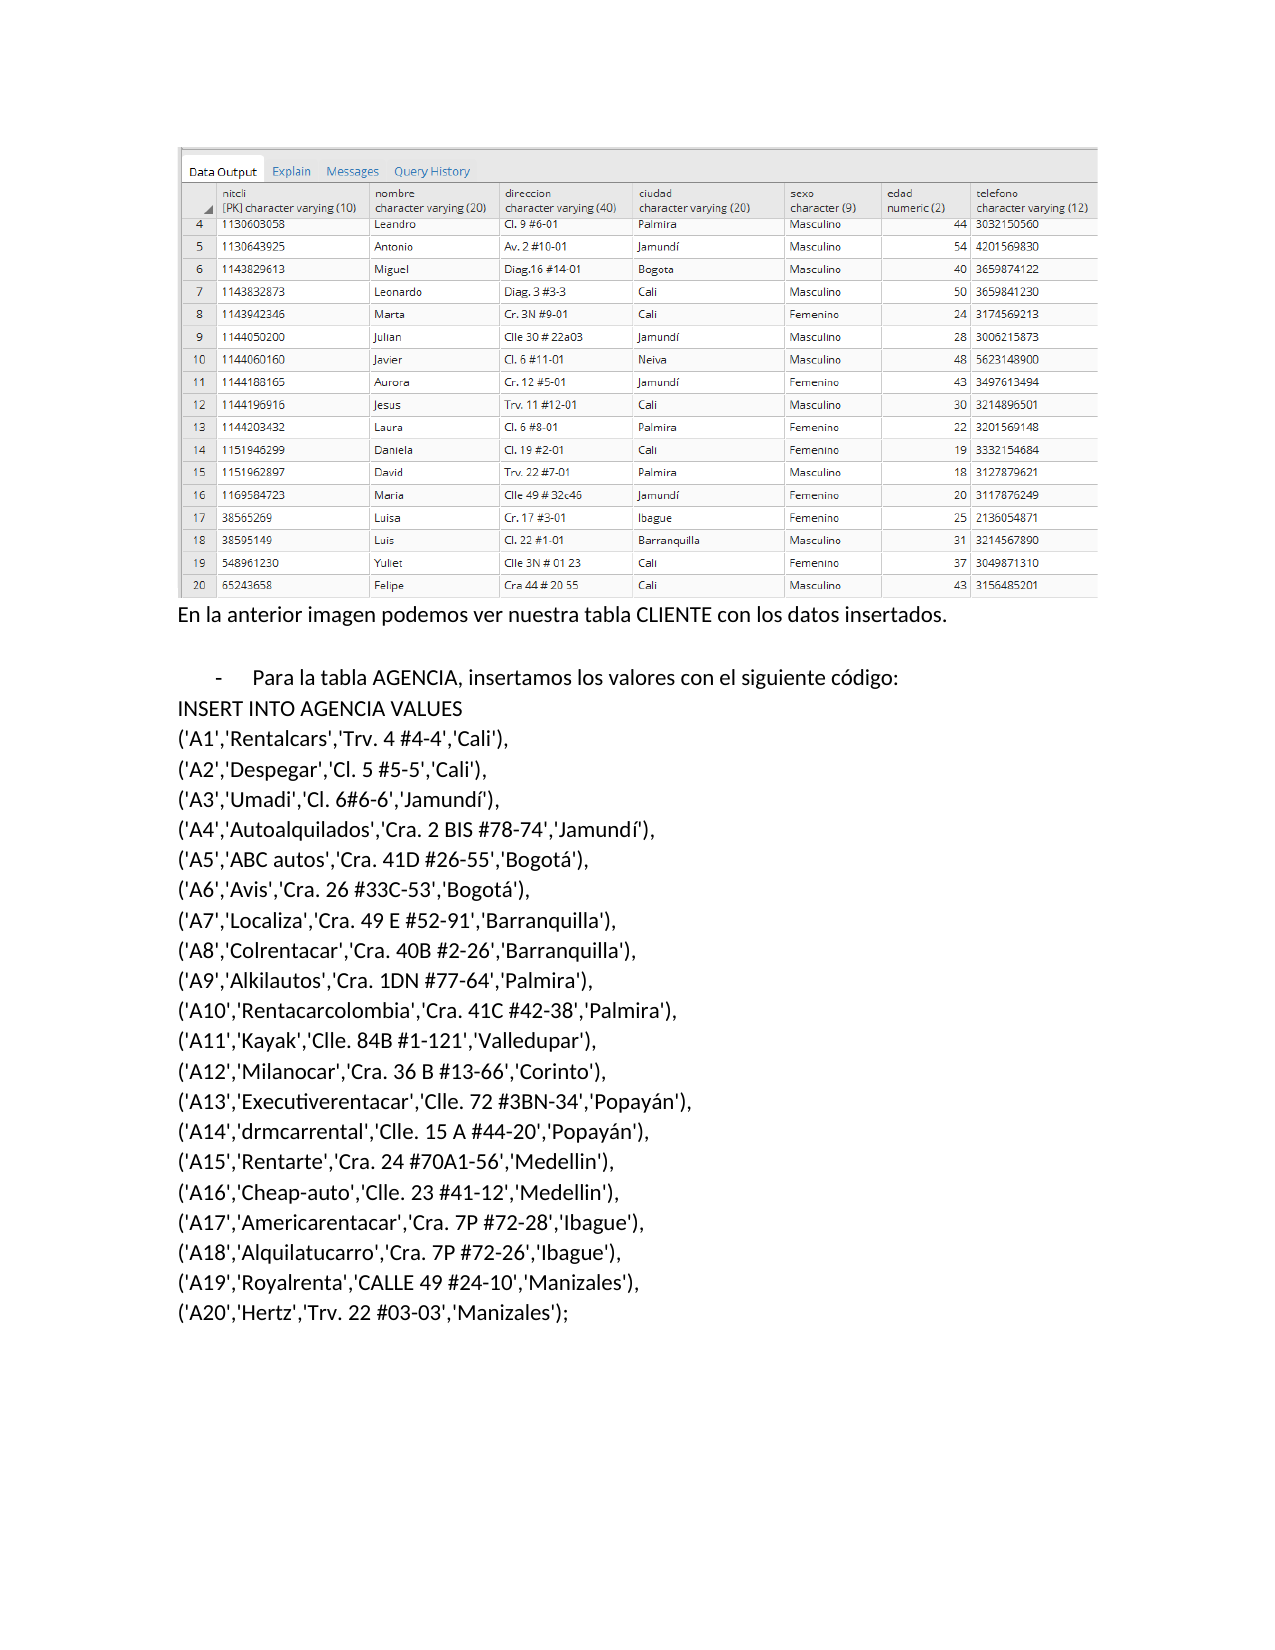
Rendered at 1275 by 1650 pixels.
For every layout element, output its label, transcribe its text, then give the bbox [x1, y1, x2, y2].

text ('A16','Cheap-auto','Clle. 23 #41-12','Medellin'), [177, 1178, 1098, 1206]
text ('A8','Colrentacar','Cra. 40B #2-26','Barranquilla'), [177, 936, 1098, 964]
text ('A14','drmcarrental','Clle. 15 A #44-20','Popayán'), [177, 1117, 1098, 1145]
text INSERT INTO AGENCIA VALUES [177, 694, 1098, 722]
text ('A1','Rentalcars','Trv. 4 #4-4','Cali'), [177, 724, 1098, 753]
text ('A7','Localiza','Cra. 49 E #52-91','Barranquilla'), [177, 906, 1098, 934]
text ('A15','Rentarte','Cra. 24 #70A1-56','Medellin'), [177, 1147, 1098, 1176]
text ('A2','Despegar','Cl. 5 #5-5','Cali'), [177, 755, 1098, 783]
text En la anterior imagen podemos ver nuestra tabla CLIENTE con los datos insertados. [177, 600, 1098, 628]
text ('A10','Rentacarcolombia','Cra. 41C #42-38','Palmira'), [177, 996, 1098, 1024]
text ('A6','Avis','Cra. 26 #33C-53','Bogotá'), [177, 876, 1098, 904]
text ('A20','Hertz','Trv. 22 #03-03','Manizales'); [177, 1298, 1098, 1327]
text ('A4','Autoalquilados','Cra. 2 BIS #78-74','Jamundí'), [177, 815, 1098, 843]
text ('A17','Americarentacar','Cra. 7P #72-28','Ibague'), [177, 1208, 1098, 1236]
text ('A9','Alkilautos','Cra. 1DN #77-64','Palmira'), [177, 966, 1098, 994]
text ('A13','Executiverentacar','Clle. 72 #3BN-34','Popayán'), [177, 1087, 1098, 1115]
text ('A11','Kayak','Clle. 84B #1-121','Valledupar'), [177, 1027, 1098, 1055]
text ('A3','Umadi','Cl. 6#6-6','Jamundí'), [177, 785, 1098, 813]
text ('A5','ABC autos','Cra. 41D #26-55','Bogotá'), [177, 845, 1098, 873]
picture [177, 147, 1098, 598]
text ('A18','Alquilatucarro','Cra. 7P #72-26','Ibague'), [177, 1238, 1098, 1266]
list Para la tabla AGENCIA, insertamos los valores con el siguiente código: [215, 661, 1098, 692]
text ('A12','Milanocar','Cra. 36 B #13-66','Corinto'), [177, 1057, 1098, 1085]
text ('A19','Royalrenta','CALLE 49 #24-10','Manizales'), [177, 1268, 1098, 1296]
